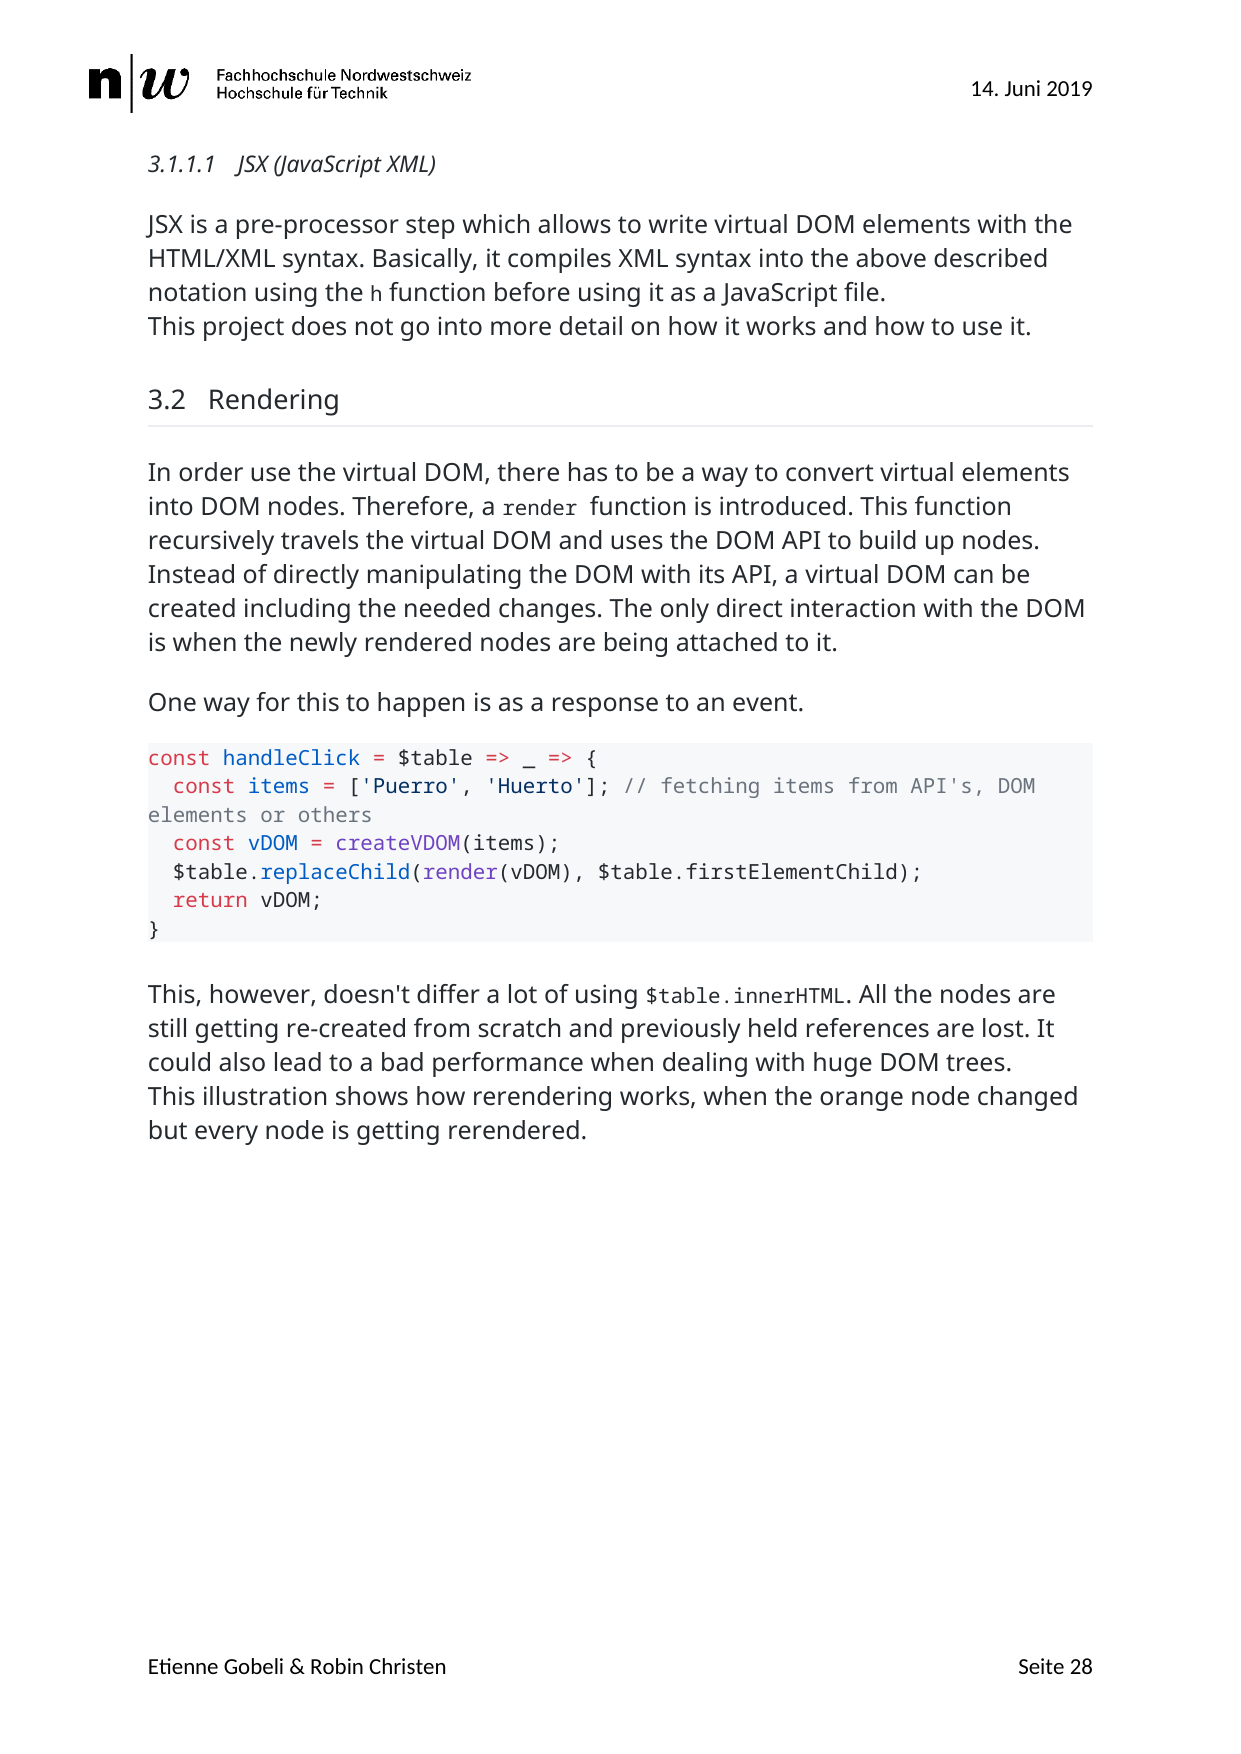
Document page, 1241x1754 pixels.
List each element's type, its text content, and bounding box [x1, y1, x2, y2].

text $table.replaceChild(render(vDOM), $table.firstElementChild); [148, 857, 1093, 885]
picture [89, 54, 471, 113]
text const items = ['Puerro', 'Huerto']; // fetching items from API's, DOM elements or others [148, 772, 1093, 828]
subtitle JSX (JavaScript XML) [148, 148, 1093, 179]
subtitle Rendering [148, 380, 1093, 425]
text return vDOM; [148, 885, 1093, 914]
text This project does not go into more detail on how it works and how to use it. [148, 308, 1093, 343]
text const vDOM = createVDOM(items); [148, 828, 1093, 857]
text In order use the virtual DOM, there has to be a way to convert virtual elements into DOM nodes. Therefore, a render function is introduced. This function recursively travels the virtual DOM and uses the DOM API to build up nodes. [148, 455, 1093, 557]
text Instead of directly manipulating the DOM with its API, a virtual DOM can be created including the needed changes. The only direct interaction with the DOM is when the newly rendered nodes are being attached to it. [148, 557, 1093, 659]
text This, however, doesn't differ a lot of using $table.innerHTML. All the nodes are still getting re-created from scratch and previously held references are lost. It could also lead to a bad performance when dealing with huge DOM trees. [148, 942, 1093, 1078]
text const handleClick = $table => _ => { [148, 743, 1093, 772]
text JSX is a pre-processor step which allows to write virtual DOM elements with the HTML/XML syntax. Basically, it compiles XML syntax into the above described notation using the h function before using it as a JavaScript file. [148, 206, 1093, 308]
text } [148, 914, 1093, 942]
text This illustration shows how rerendering works, when the orange node changed but every node is getting rerendered. [148, 1078, 1093, 1147]
text One way for this to happen is as a response to an event. [148, 684, 1093, 718]
